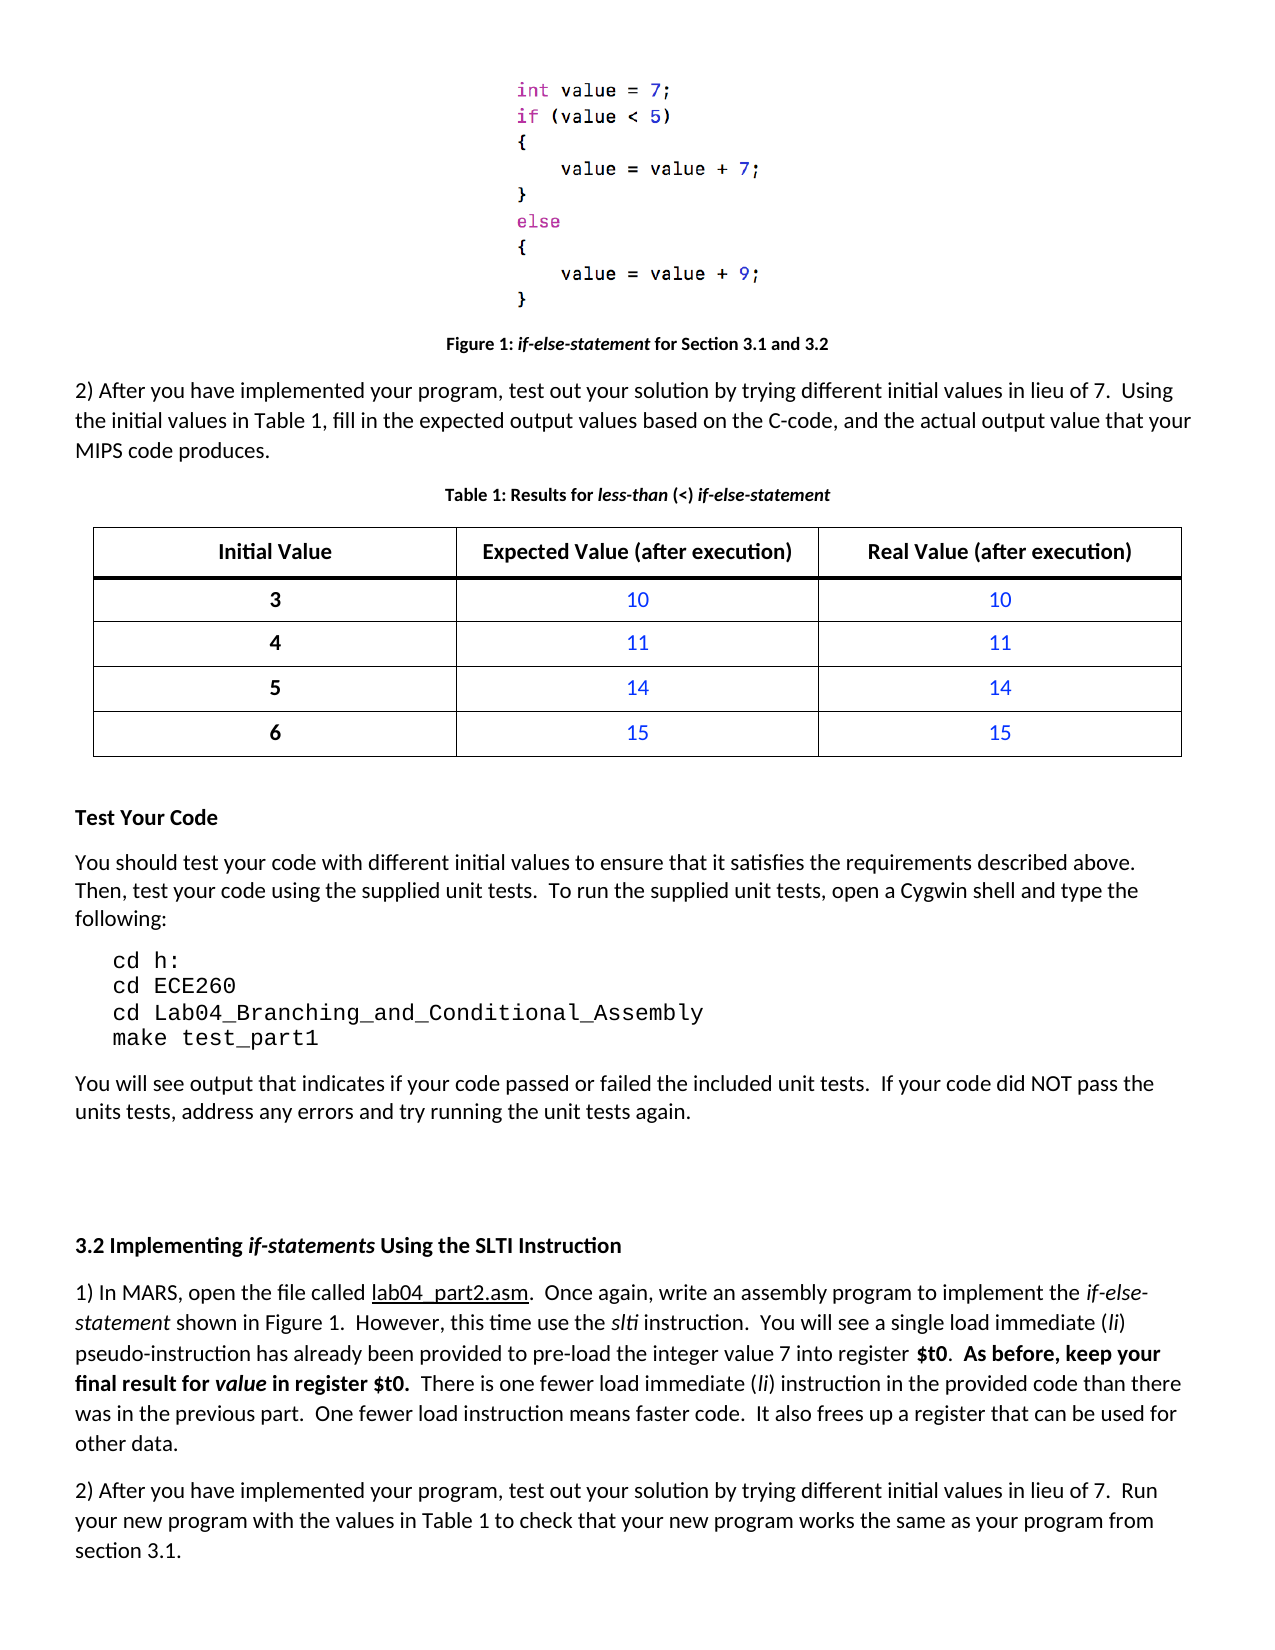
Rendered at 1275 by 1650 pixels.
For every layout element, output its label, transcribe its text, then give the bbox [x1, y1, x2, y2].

table_cell 14 [457, 667, 818, 711]
table_cell 4 [94, 622, 456, 666]
text 3.2 Implementing if-statements Using the SLTI Instruction [75, 1231, 1200, 1259]
table_cell 10 [457, 580, 818, 621]
table_cell 11 [819, 622, 1181, 666]
text 2) After you have implemented your program, test out your solution by trying different initial values in lieu of 7. Using the initial values in Table 1, fill in the expected output values based on the C-code, and the actual output value that your MIPS code produces. [75, 376, 1200, 464]
text You will see output that indicates if your code passed or failed the included unit tests. If your code did NOT pass the units tests, address any errors and try running the unit tests again. [75, 1069, 1200, 1125]
table_cell 6 [94, 712, 456, 756]
table_header Real Value (after execution) [819, 528, 1181, 576]
table_header Expected Value (after execution) [457, 528, 818, 576]
table_cell 11 [457, 622, 818, 666]
table_cell 3 [94, 580, 456, 621]
text You should test your code with different initial values to ensure that it satisfies the requirements described above. Then, test your code using the supplied unit tests. To run the supplied unit tests, open a Cygwin shell and type the following: [75, 848, 1200, 932]
table_cell 14 [819, 667, 1181, 711]
picture [502, 75, 773, 314]
text Test Your Code [75, 803, 1200, 832]
table_header Initial Value [94, 528, 456, 576]
text 2) After you have implemented your program, test out your solution by trying different initial values in lieu of 7. Run your new program with the values in Table 1 to check that your new program works the same as your program from section 3.1. [75, 1476, 1200, 1565]
table_cell 10 [819, 580, 1181, 621]
table_cell 15 [819, 712, 1181, 756]
text 1) In MARS, open the file called lab04_part2.asm. Once again, write an assembly program to implement the if-else-statement shown in Figure 1. However, this time use the slti instruction. You will see a single load immediate (li) pseudo-instruction has already been provided to pre-load the integer value 7 into register $t0. As before, keep your final result for value in register $t0. There is one fewer load immediate (li) instruction in the provided code than there was in the previous part. One fewer load instruction means faster code. It also frees up a register that can be used for other data. [75, 1278, 1200, 1457]
text cd h: cd ECE260 cd Lab04_Branching_and_Conditional_Assembly make test_part1 [112, 949, 1200, 1053]
text Figure 1: if-else-statement for Section 3.1 and 3.2 [75, 332, 1200, 355]
text Table 1: Results for less-than (<) if-else-statement [75, 483, 1200, 506]
table_cell 5 [94, 667, 456, 711]
table_cell 15 [457, 712, 818, 756]
